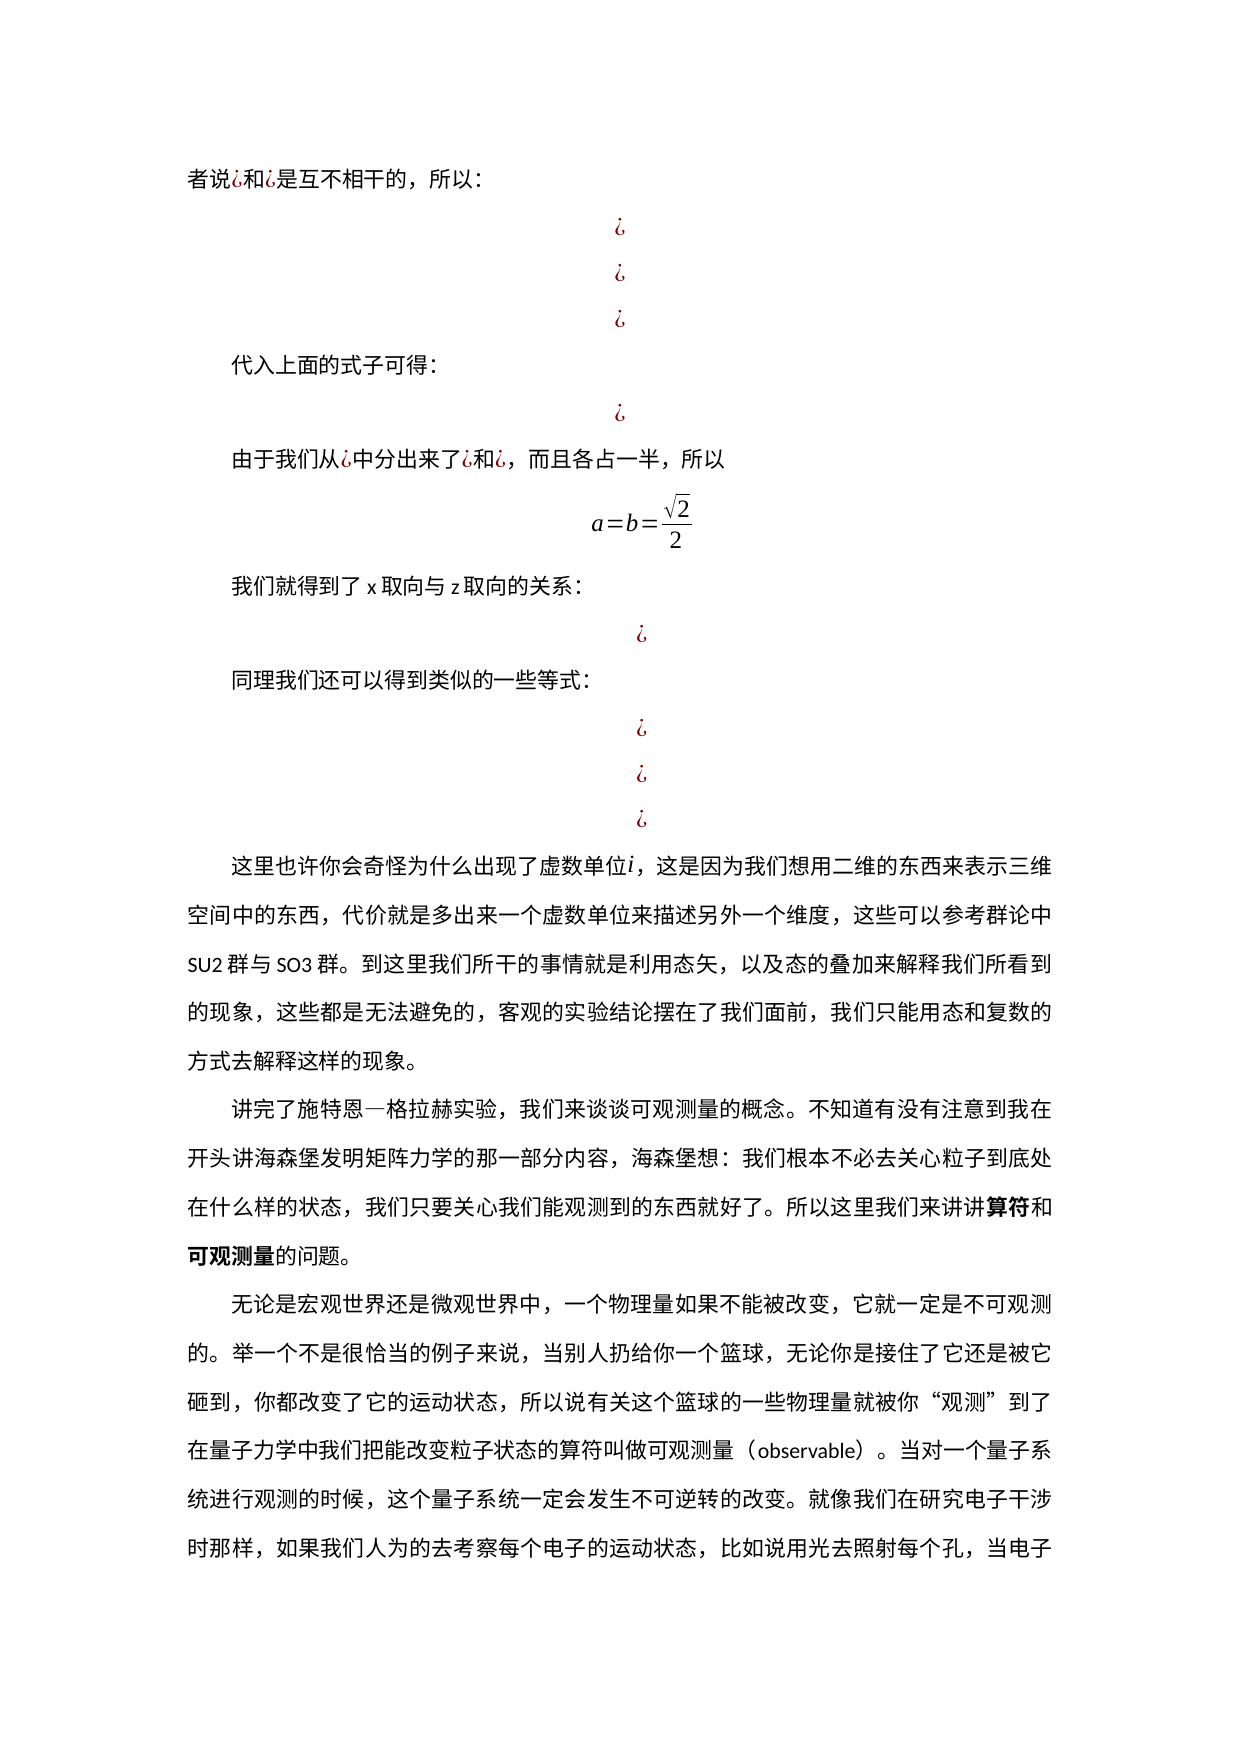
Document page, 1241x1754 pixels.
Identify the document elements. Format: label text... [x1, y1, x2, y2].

text 这里也许你会奇怪为什么出现了虚数单位，这是因为我们想用二维的东西来表示三维空间中的东西，代价就是多出来一个虚数单位来描述另外一个维度，这些可以参考群论中SU2群与SO3群。到这里我们所干的事情就是利用态矢，以及态的叠加来解释我们所看到的现象，这些都是无法避免的，客观的实验结论摆在了我们面前，我们只能用态和复数的方式去解释这样的现象。 [187, 849, 1053, 1076]
text 由于我们从中分出来了和，而且各占一半，所以 [187, 442, 1053, 474]
text 我们就得到了x取向与z取向的关系： [187, 569, 1053, 601]
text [187, 162, 1053, 194]
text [187, 1287, 1053, 1563]
text 同理我们还可以得到类似的一些等式： [187, 663, 1053, 695]
text 讲完了施特恩—格拉赫实验，我们来谈谈可观测量的概念。不知道有没有注意到我在开头讲海森堡发明矩阵力学的那一部分内容，海森堡想：我们根本不必去关心粒子到底处在什么样的状态，我们只要关心我们能观测到的东西就好了。所以这里我们来讲讲算符和可观测量的问题。 [187, 1092, 1053, 1271]
text 代入上面的式子可得： [187, 348, 1053, 380]
